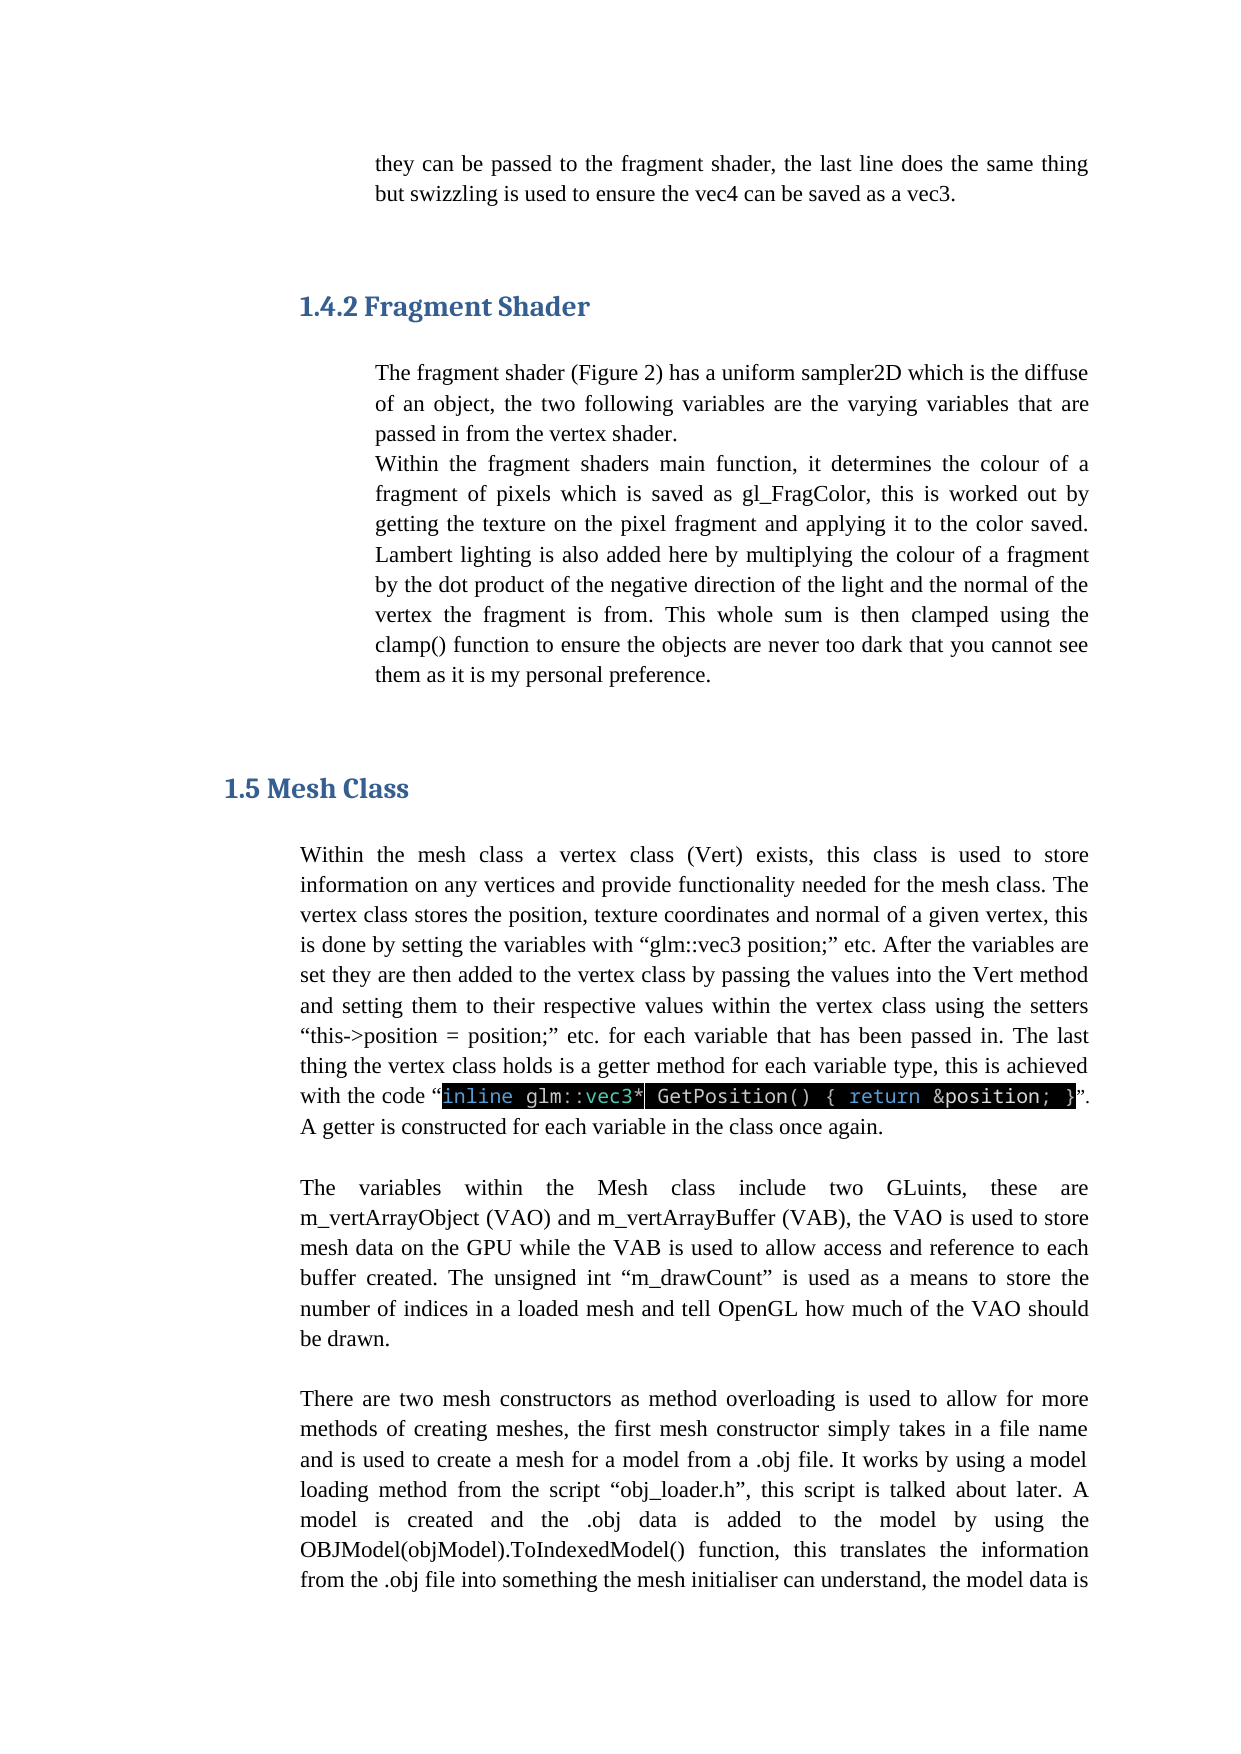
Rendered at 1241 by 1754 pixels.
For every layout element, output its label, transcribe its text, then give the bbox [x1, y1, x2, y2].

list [300, 1385, 1090, 1593]
subtitle 1.4.2 Fragment Shader [225, 291, 1090, 324]
list Within the mesh class a vertex class (Vert) exists, this class is used to store information on any vertices and provide functionality needed for the mesh class. The vertex class stores the position, texture coordinates and normal of a given vertex, this is done by setting the variables with “glm::vec3 position;” etc. After the variables are set they are then added to the vertex class by passing the values into the Vert method and setting them to their respective values within the vertex class using the setters “this->position = position;” etc. for each variable that has been passed in. The last thing the vertex class holds is a getter method for each variable type, this is achieved with the code “inline glm::vec3* GetPosition() { return &position; }”. A getter is constructed for each variable in the class once again. [300, 841, 1090, 1140]
subtitle 1.5 Mesh Class [150, 772, 1090, 805]
list The fragment shader (Figure 2) has a uniform sampler2D which is the diffuse of an object, the two following variables are the varying variables that are passed in from the vertex shader. [375, 359, 1090, 446]
list The variables within the Mesh class include two GLuints, these are m_vertArrayObject (VAO) and m_vertArrayBuffer (VAB), the VAO is used to store mesh data on the GPU while the VAB is used to allow access and reference to each buffer created. The unsigned int “m_drawCount” is used as a means to store the number of indices in a loaded mesh and tell OpenGL how much of the VAO should be drawn. [300, 1174, 1090, 1351]
list Within the fragment shaders main function, it determines the colour of a fragment of pixels which is saved as gl_FragColor, this is worked out by getting the texture on the pixel fragment and applying it to the color saved. Lambert lighting is also added here by multiplying the colour of a fragment by the dot product of the negative direction of the light and the normal of the vertex the fragment is from. This whole sum is then clamped using the clamp() function to ensure the objects are never too dark that you cannot see them as it is my personal preference. [375, 450, 1090, 688]
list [375, 150, 1090, 207]
